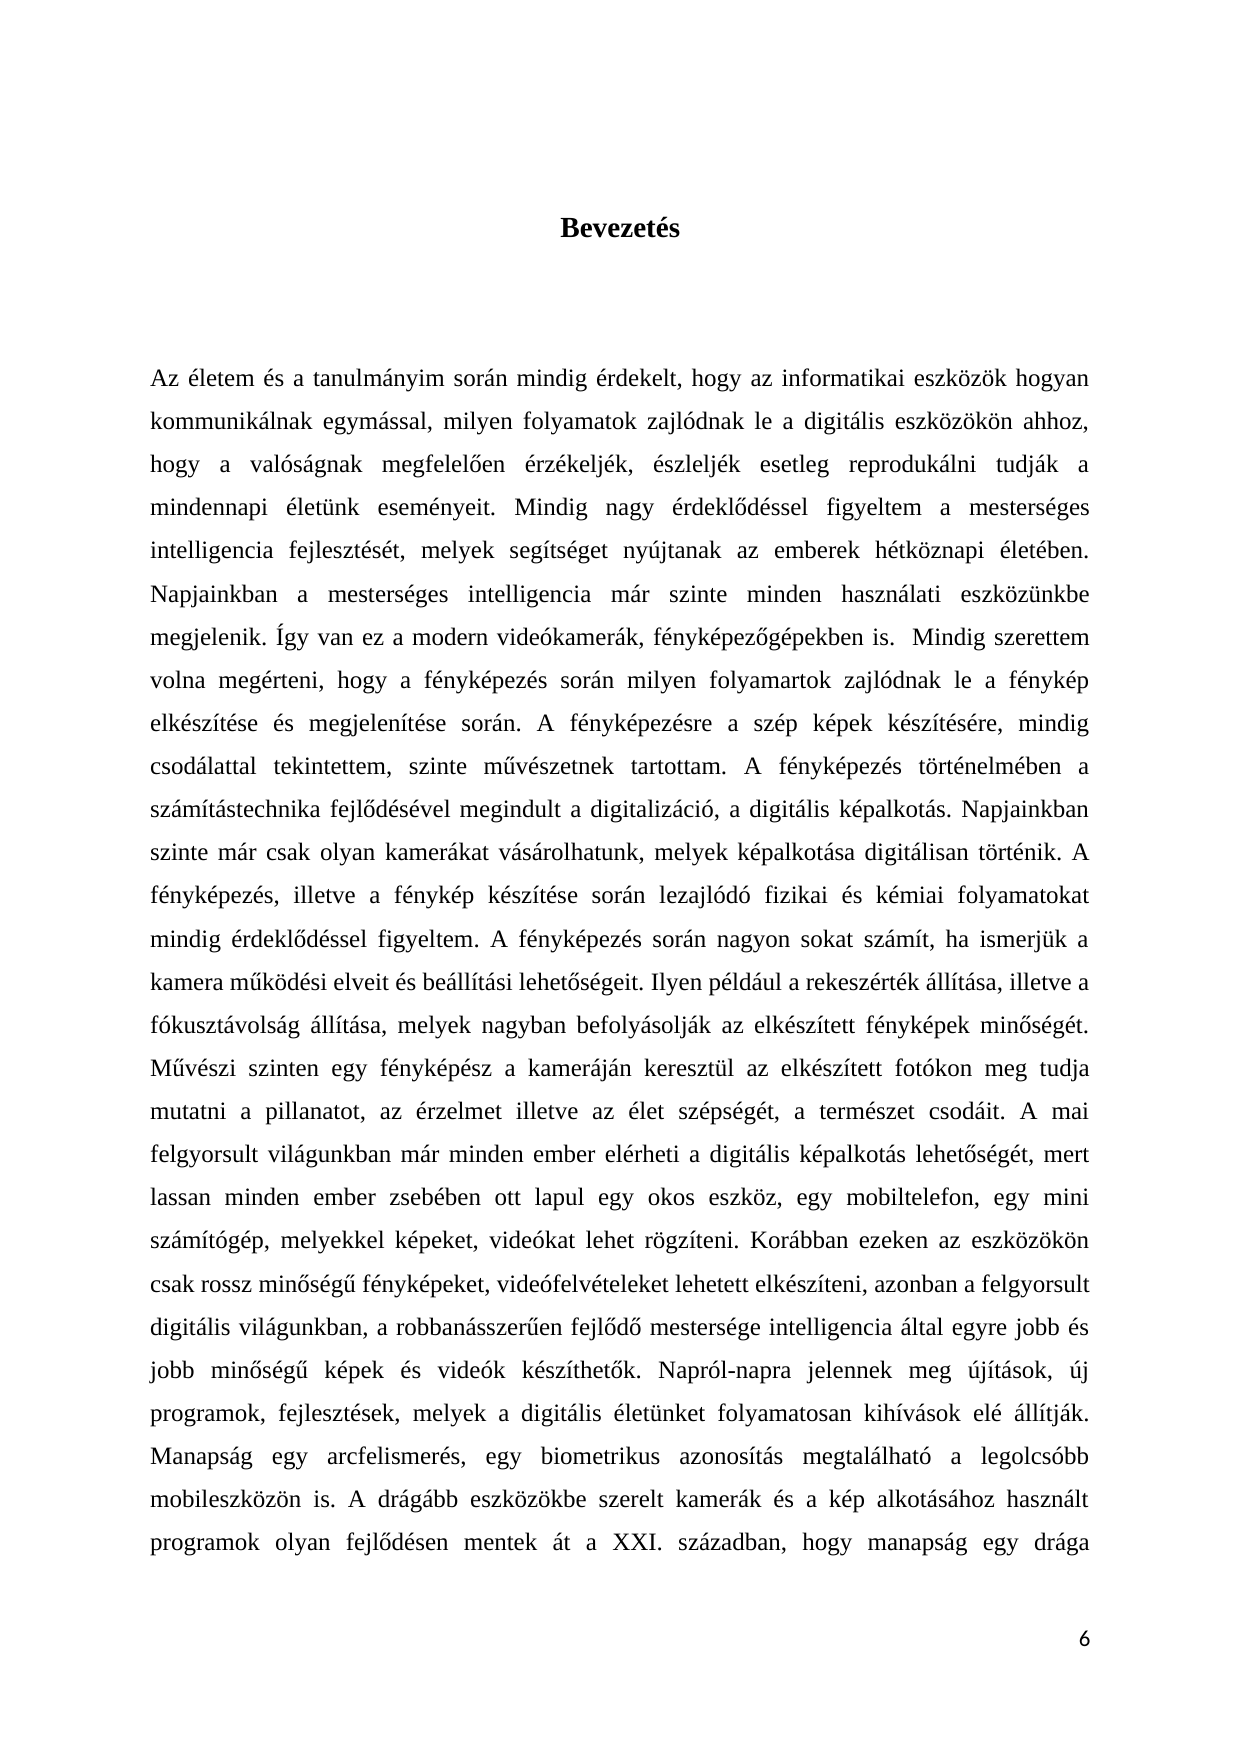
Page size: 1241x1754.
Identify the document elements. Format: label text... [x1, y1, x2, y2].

subtitle Bevezetés [150, 210, 1090, 243]
